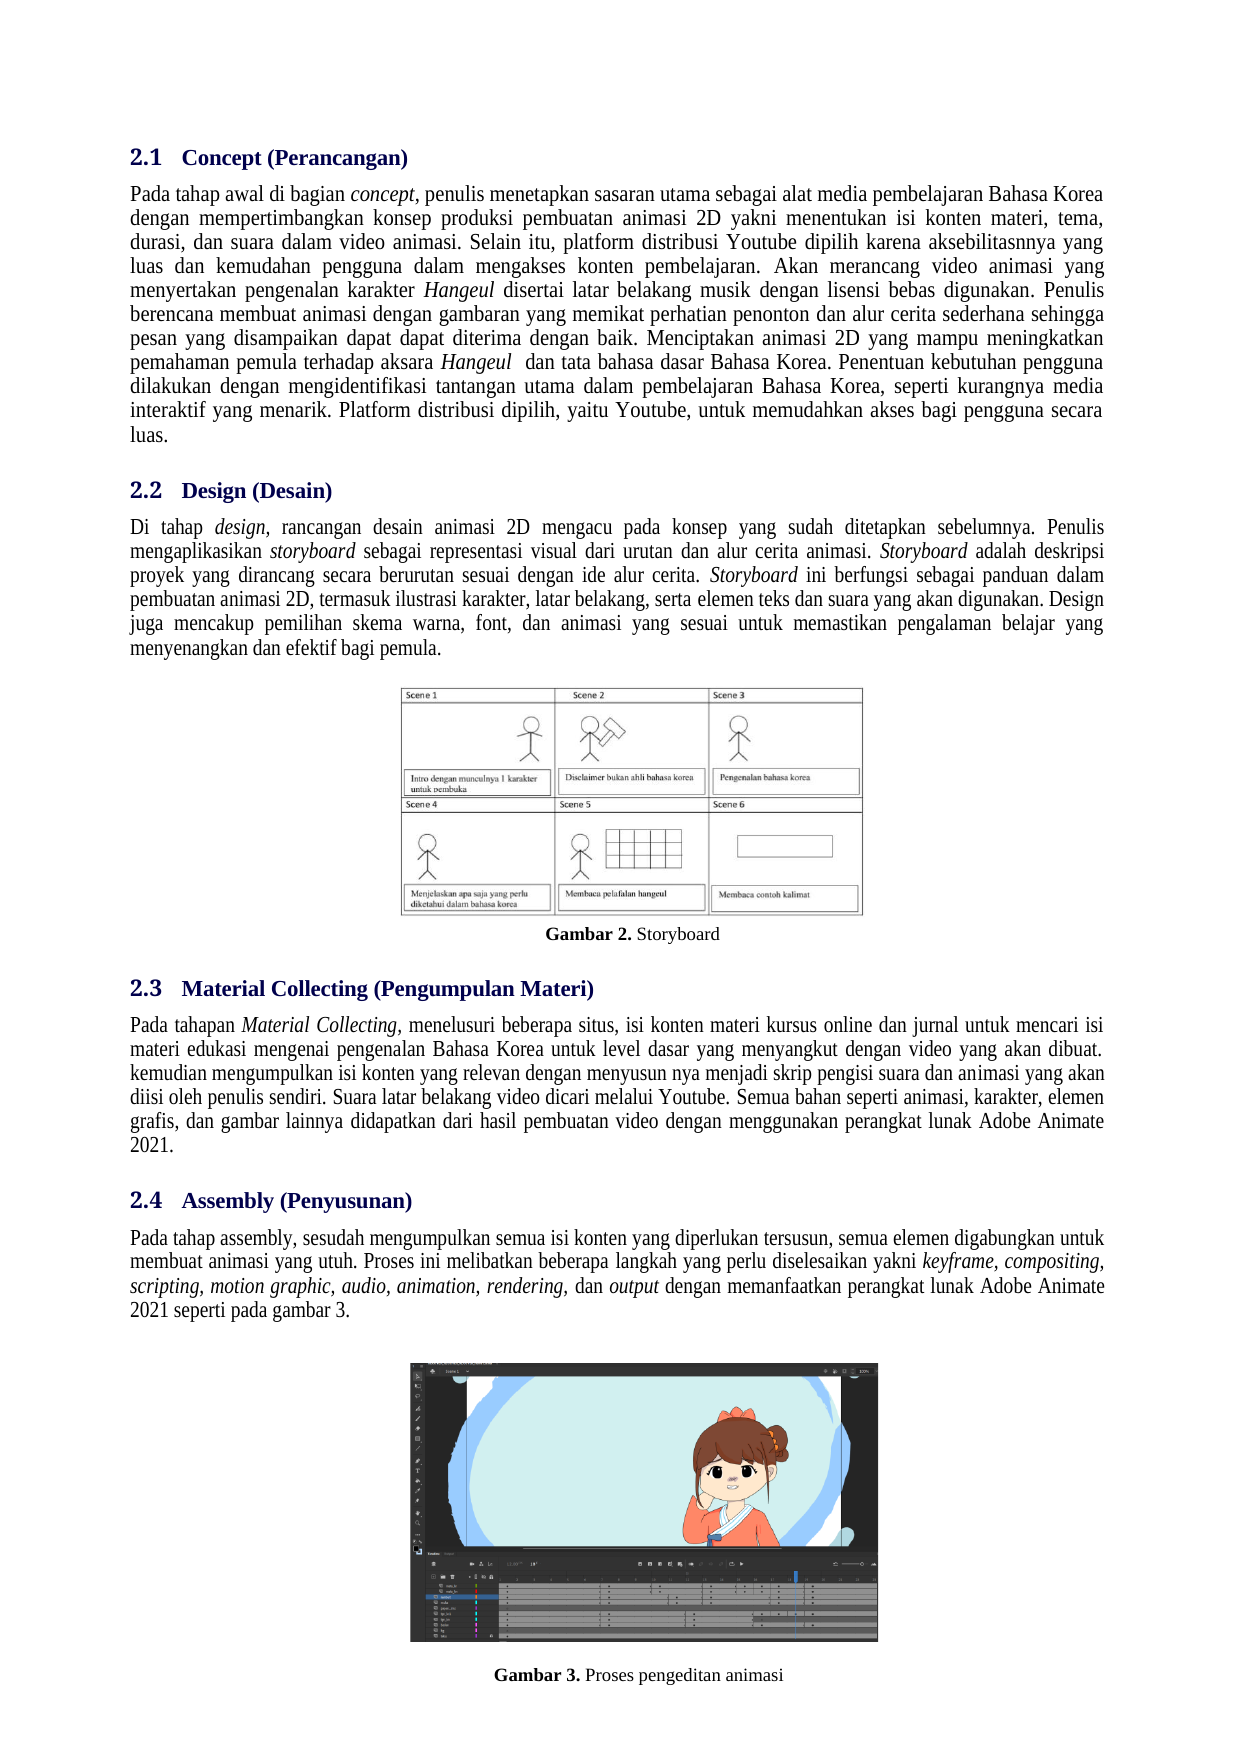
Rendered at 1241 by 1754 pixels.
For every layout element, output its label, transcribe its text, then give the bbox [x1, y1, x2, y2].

subtitle Material Collecting (Pengumpulan Materi) [130, 971, 1184, 1003]
text Di tahap design, rancangan desain animasi 2D mengacu pada konsep yang sudah ditetapkan sebelumnya. Penulis mengaplikasikan storyboard sebagai representasi visual dari urutan dan alur cerita animasi. Storyboard adalah deskripsi proyek yang dirancang secara berurutan sesuai dengan ide alur cerita. Storyboard ini berfungsi sebagai panduan dalam pembuatan animasi 2D, termasuk ilustrasi karakter, latar belakang, serta elemen teks dan suara yang akan digunakan. Design juga mencakup pemilihan skema warna, font, dan animasi yang sesuai untuk memastikan pengalaman belajar yang menyenangkan dan efektif bagi pemula. [130, 516, 1105, 660]
text Pada tahap assembly, sesudah mengumpulkan semua isi konten yang diperlukan tersusun, semua elemen digabungkan untuk membuat animasi yang utuh. Proses ini melibatkan beberapa langkah yang perlu diselesaikan yakni keyframe, compositing, scripting, motion graphic, audio, animation, rendering, dan output dengan memanfaatkan perangkat lunak Adobe Animate 2021 seperti pada gambar 3. [130, 1226, 1105, 1322]
text Pada tahapan Material Collecting, menelusuri beberapa situs, isi konten materi kursus online dan jurnal untuk mencari isi materi edukasi mengenai pengenalan Bahasa Korea untuk level dasar yang menyangkut dengan video yang akan dibuat. kemudian mengumpulkan isi konten yang relevan dengan menyusun nya menjadi skrip pengisi suara dan animasi yang akan diisi oleh penulis sendiri. Suara latar belakang video dicari melalui Youtube. Semua bahan seperti animasi, karakter, elemen grafis, dan gambar lainnya didapatkan dari hasil pembuatan video dengan menggunakan perangkat lunak Adobe Animate 2021. [130, 1013, 1105, 1157]
subtitle Design (Desain) [130, 474, 1184, 505]
picture [394, 681, 867, 919]
picture [410, 1363, 879, 1642]
text Pada tahap awal di bagian concept, penulis menetapkan sasaran utama sebagai alat media pembelajaran Bahasa Korea dengan mempertimbangkan konsep produksi pembuatan animasi 2D yakni menentukan isi konten materi, tema, durasi, dan suara dalam video animasi. Selain itu, platform distribusi Youtube dipilih karena aksebilitasnnya yang luas dan kemudahan pengguna dalam mengakses konten pembelajaran. Akan merancang video animasi yang menyertakan pengenalan karakter Hangeul disertai latar belakang musik dengan lisensi bebas digunakan. Penulis berencana membuat animasi dengan gambaran yang memikat perhatian penonton dan alur cerita sederhana sehingga pesan yang disampaikan dapat dapat diterima dengan baik. Menciptakan animasi 2D yang mampu meningkatkan pemahaman pemula terhadap aksara Hangeul dan tata bahasa dasar Bahasa Korea. Penentuan kebutuhan pengguna dilakukan dengan mengidentifikasi tantangan utama dalam pembelajaran Bahasa Korea, seperti kurangnya media interaktif yang menarik. Platform distribusi dipilih, yaitu Youtube, untuk memudahkan akses bagi pengguna secara luas. [130, 182, 1105, 447]
text Gambar 2. Storyboard [494, 925, 1105, 944]
subtitle Concept (Perancangan) [130, 141, 1184, 172]
subtitle Assembly (Penyusunan) [130, 1184, 1184, 1216]
